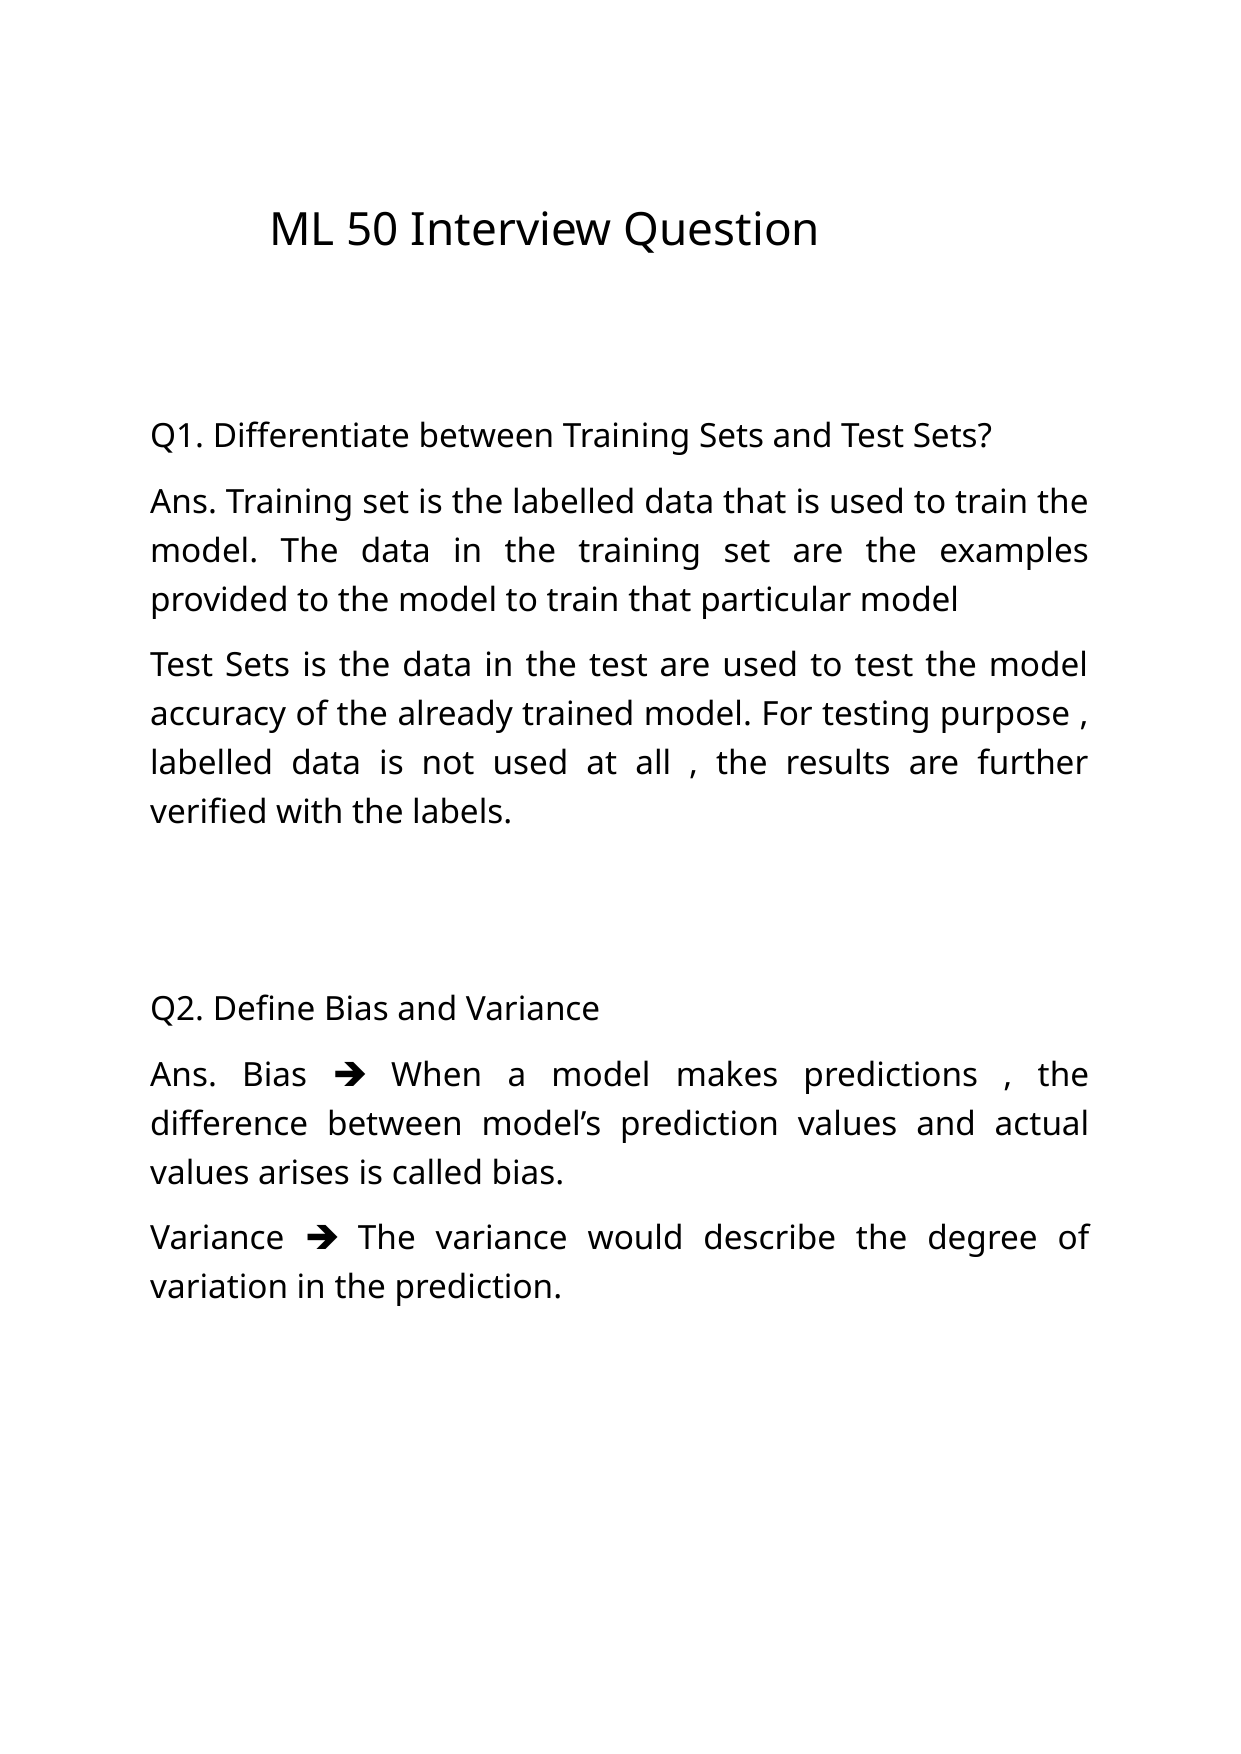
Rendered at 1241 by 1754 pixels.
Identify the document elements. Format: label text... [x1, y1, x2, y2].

text ML 50 Interview Question [150, 197, 1090, 259]
text Variance The variance would describe the degree of variation in the prediction. [150, 1214, 1090, 1308]
text Test Sets is the data in the test are used to test the model accuracy of the already trained model. For testing purpose , labelled data is not used at all , the results are further verified with the labels. [150, 641, 1090, 833]
text Ans. Training set is the labelled data that is used to train the model. The data in the training set are the examples provided to the model to train that particular model [150, 478, 1090, 621]
text Q2. Define Bias and Variance [150, 985, 1090, 1030]
text Q1. Differentiate between Training Sets and Test Sets? [150, 412, 1090, 457]
text Ans. Bias When a model makes predictions , the difference between model’s prediction values and actual values arises is called bias. [150, 1051, 1090, 1194]
